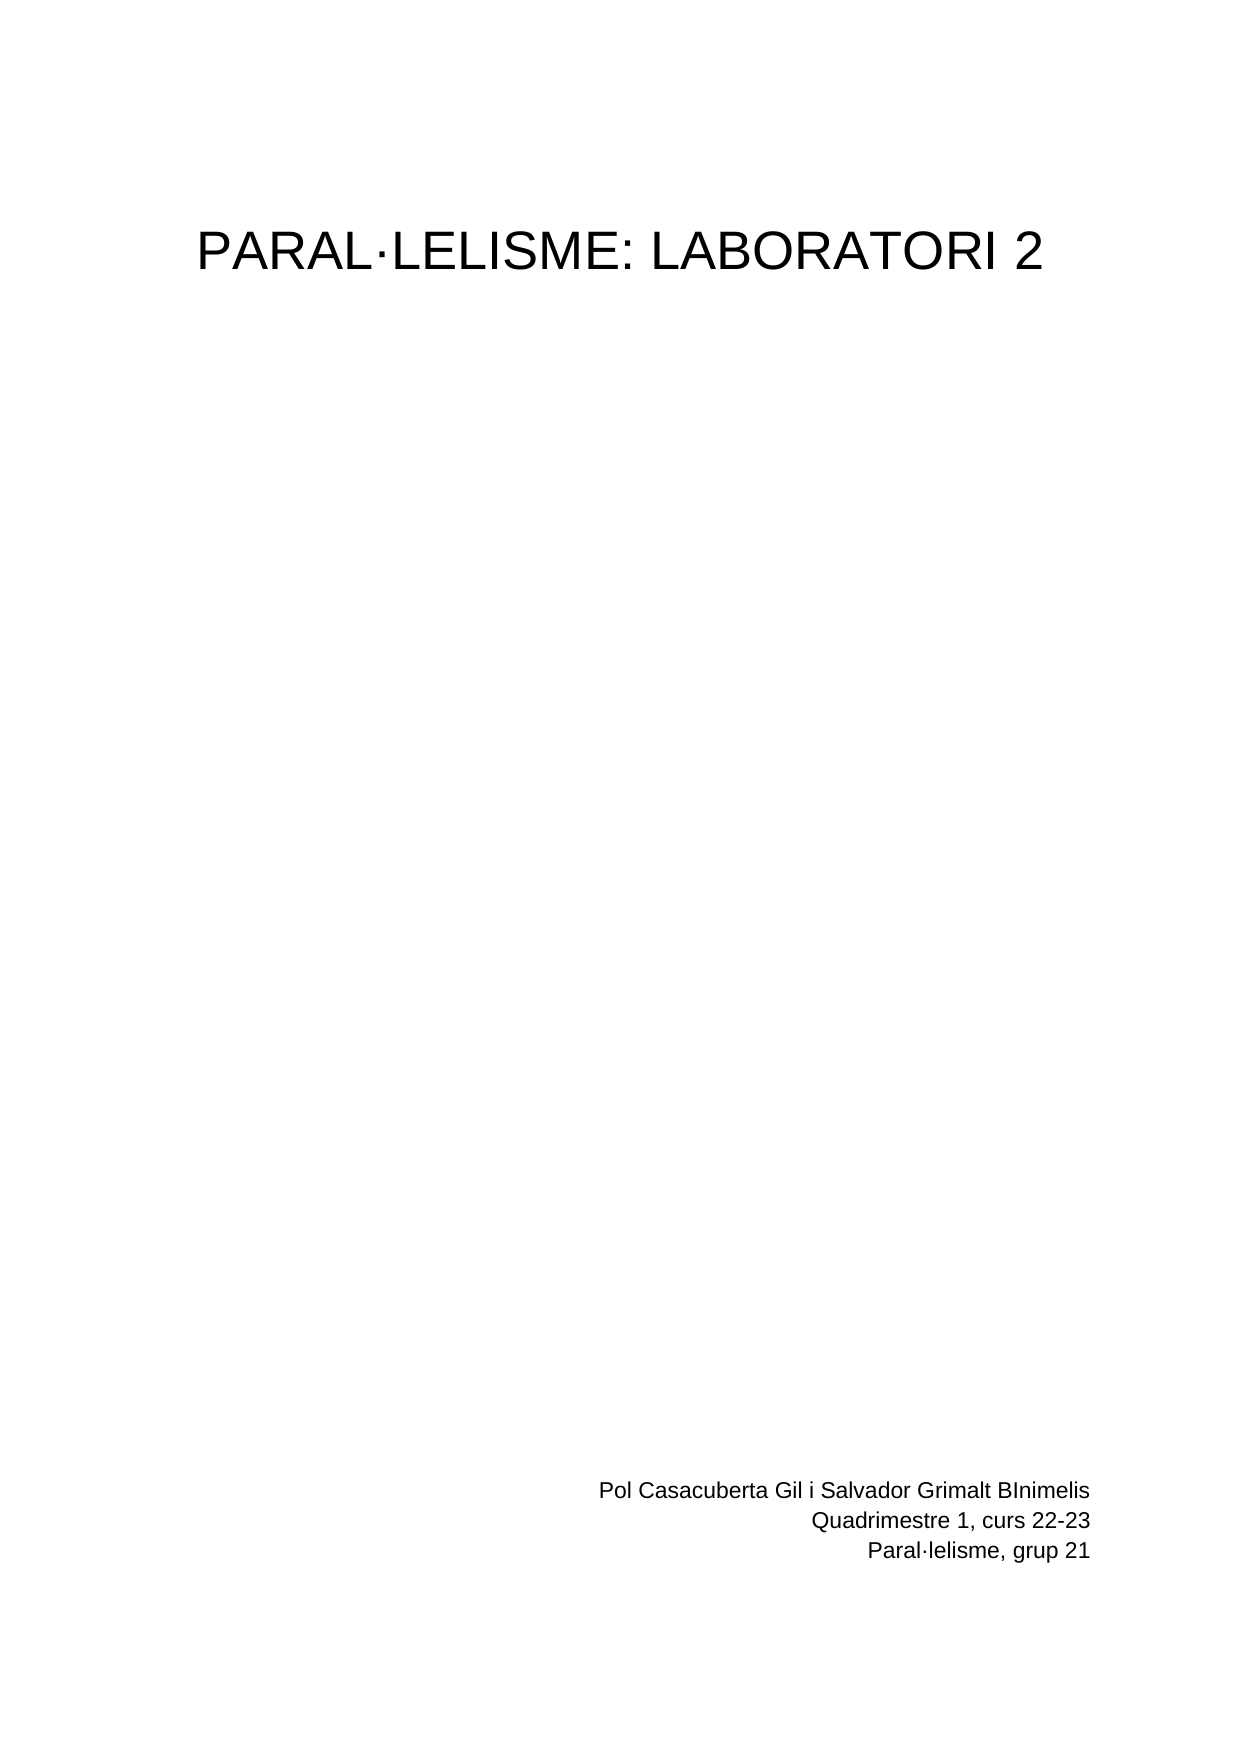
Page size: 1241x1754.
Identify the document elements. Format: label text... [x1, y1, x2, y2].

text Paral·lelisme, grup 21 [150, 1537, 1090, 1563]
text Pol Casacuberta Gil i Salvador Grimalt BInimelis [150, 1477, 1090, 1503]
text Quadrimestre 1, curs 22-23 [150, 1507, 1090, 1533]
title PARAL·LELISME: LABORATORI 2 [150, 218, 1090, 281]
